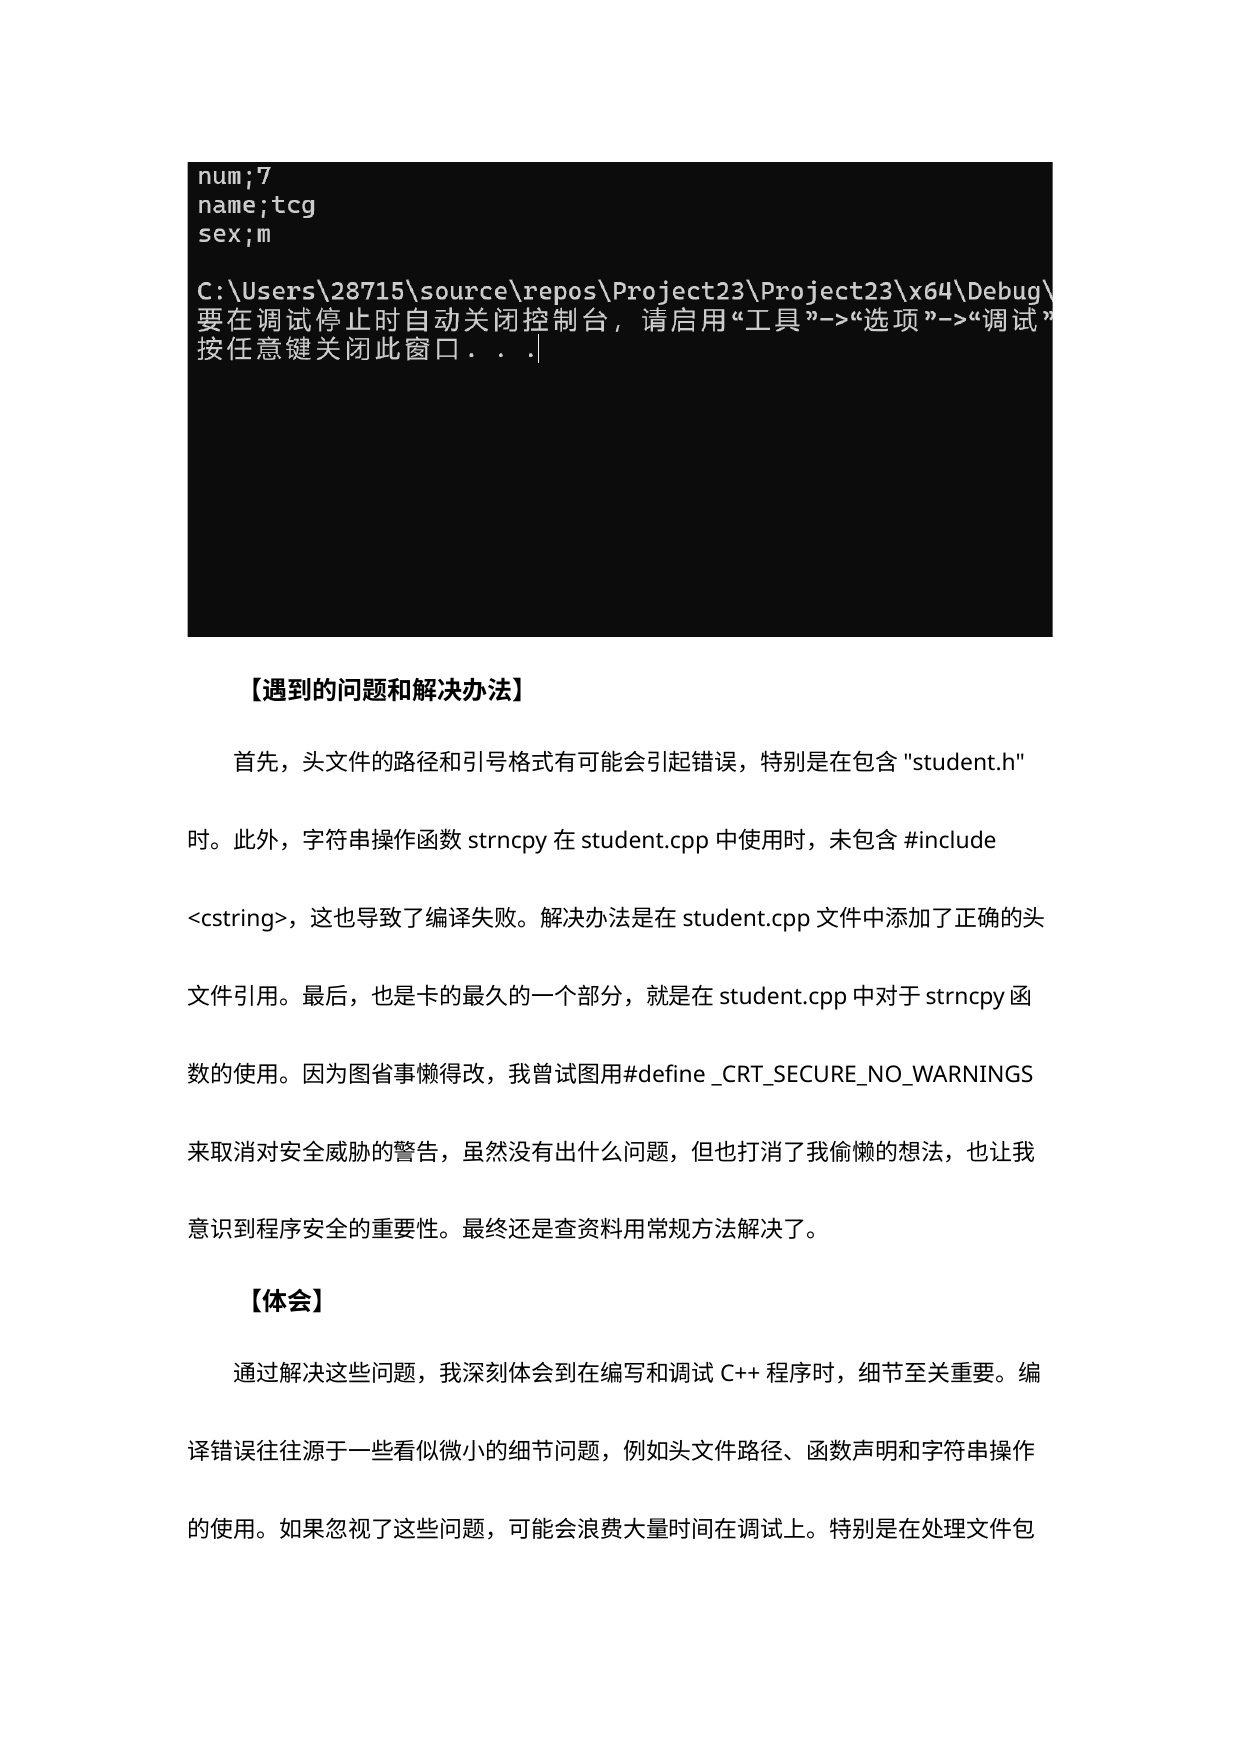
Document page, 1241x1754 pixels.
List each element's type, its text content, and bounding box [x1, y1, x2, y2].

text 首先，头文件的路径和引号格式有可能会引起错误，特别是在包含 "student.h" 时。此外，字符串操作函数 strncpy 在 student.cpp 中使用时，未包含 #include <cstring>，这也导致了编译失败。解决办法是在 student.cpp 文件中添加了正确的头文件引用。最后，也是卡的最久的一个部分，就是在student.cpp中对于strncpy函数的使用。因为图省事懒得改，我曾试图用#define _CRT_SECURE_NO_WARNINGS来取消对安全威胁的警告，虽然没有出什么问题，但也打消了我偷懒的想法，也让我意识到程序安全的重要性。最终还是查资料用常规方法解决了。 [187, 728, 1053, 1260]
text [187, 1339, 1053, 1560]
text 【体会】 [187, 1267, 1053, 1332]
text 【遇到的问题和解决办法】 [187, 656, 1053, 721]
picture [187, 162, 1053, 637]
